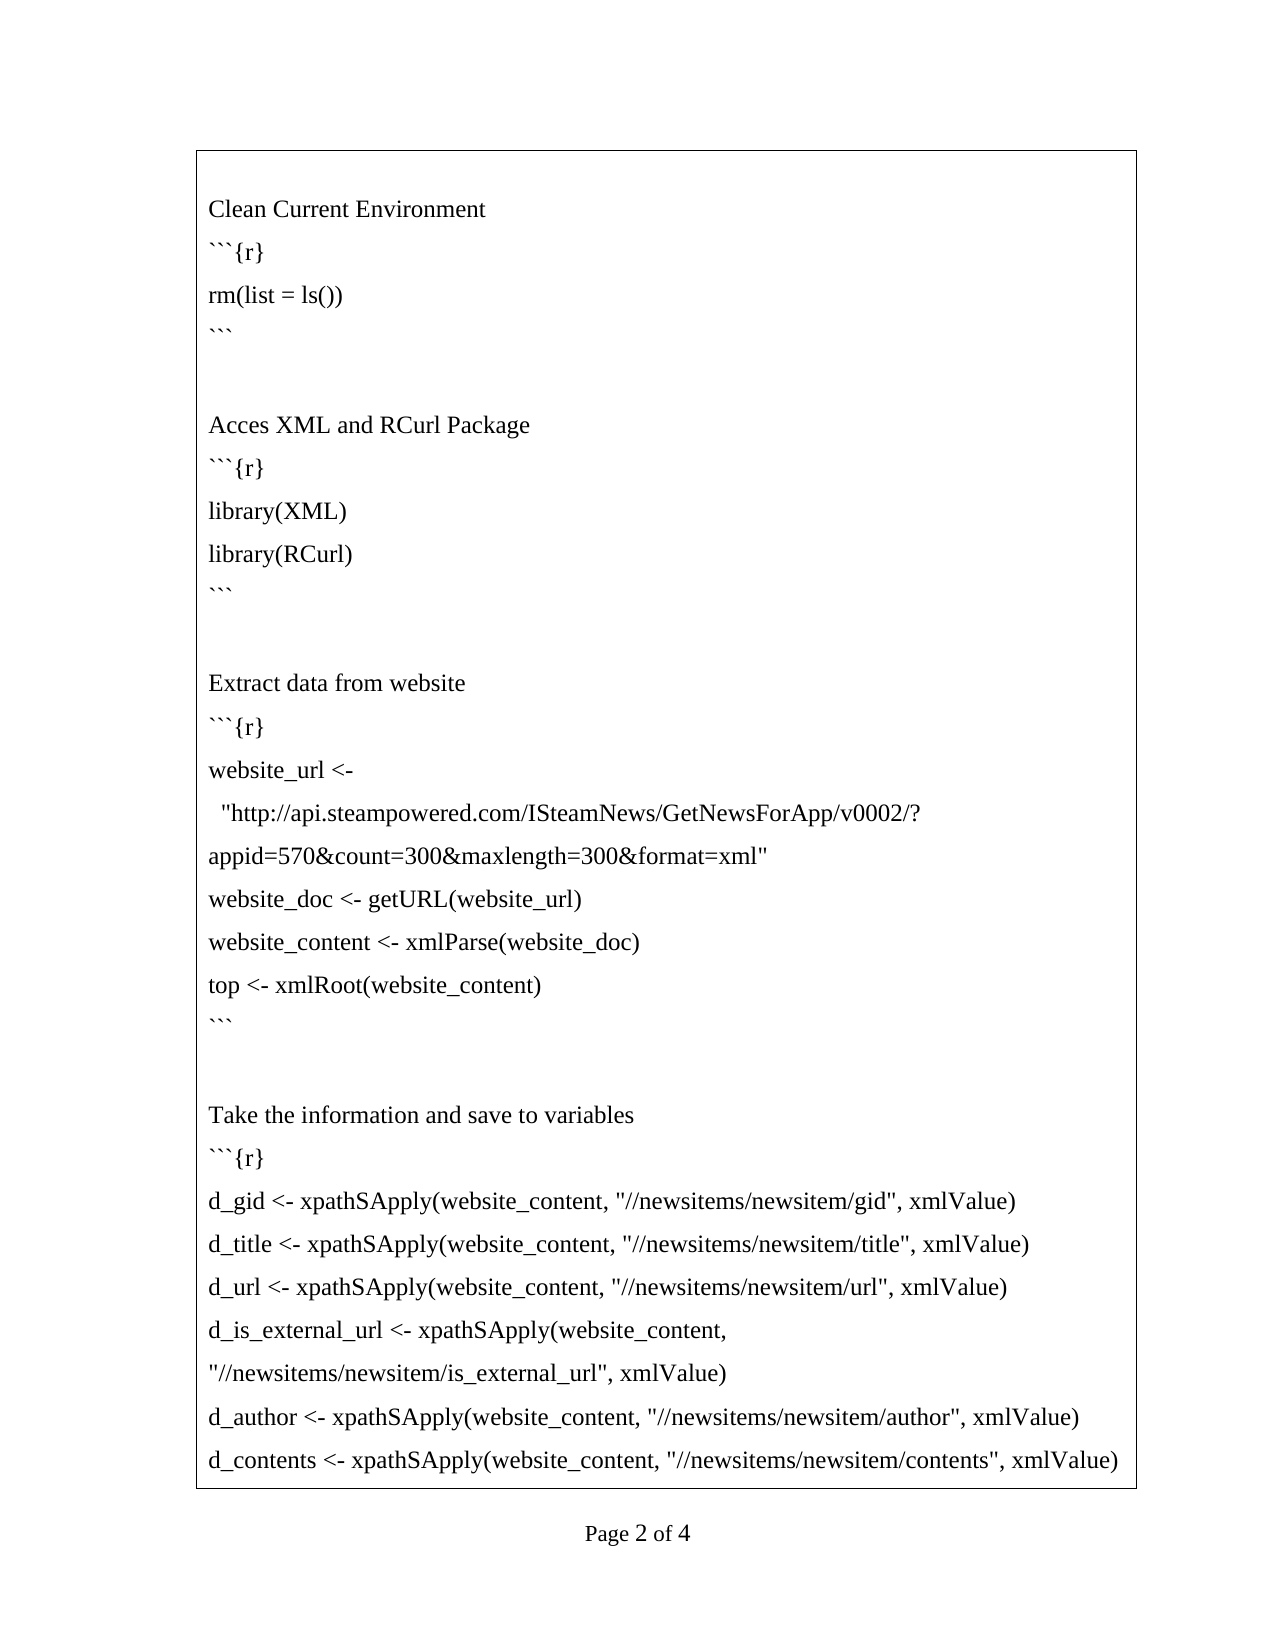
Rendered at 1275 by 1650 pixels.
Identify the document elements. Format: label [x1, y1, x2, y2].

table_header [197, 151, 1136, 1488]
